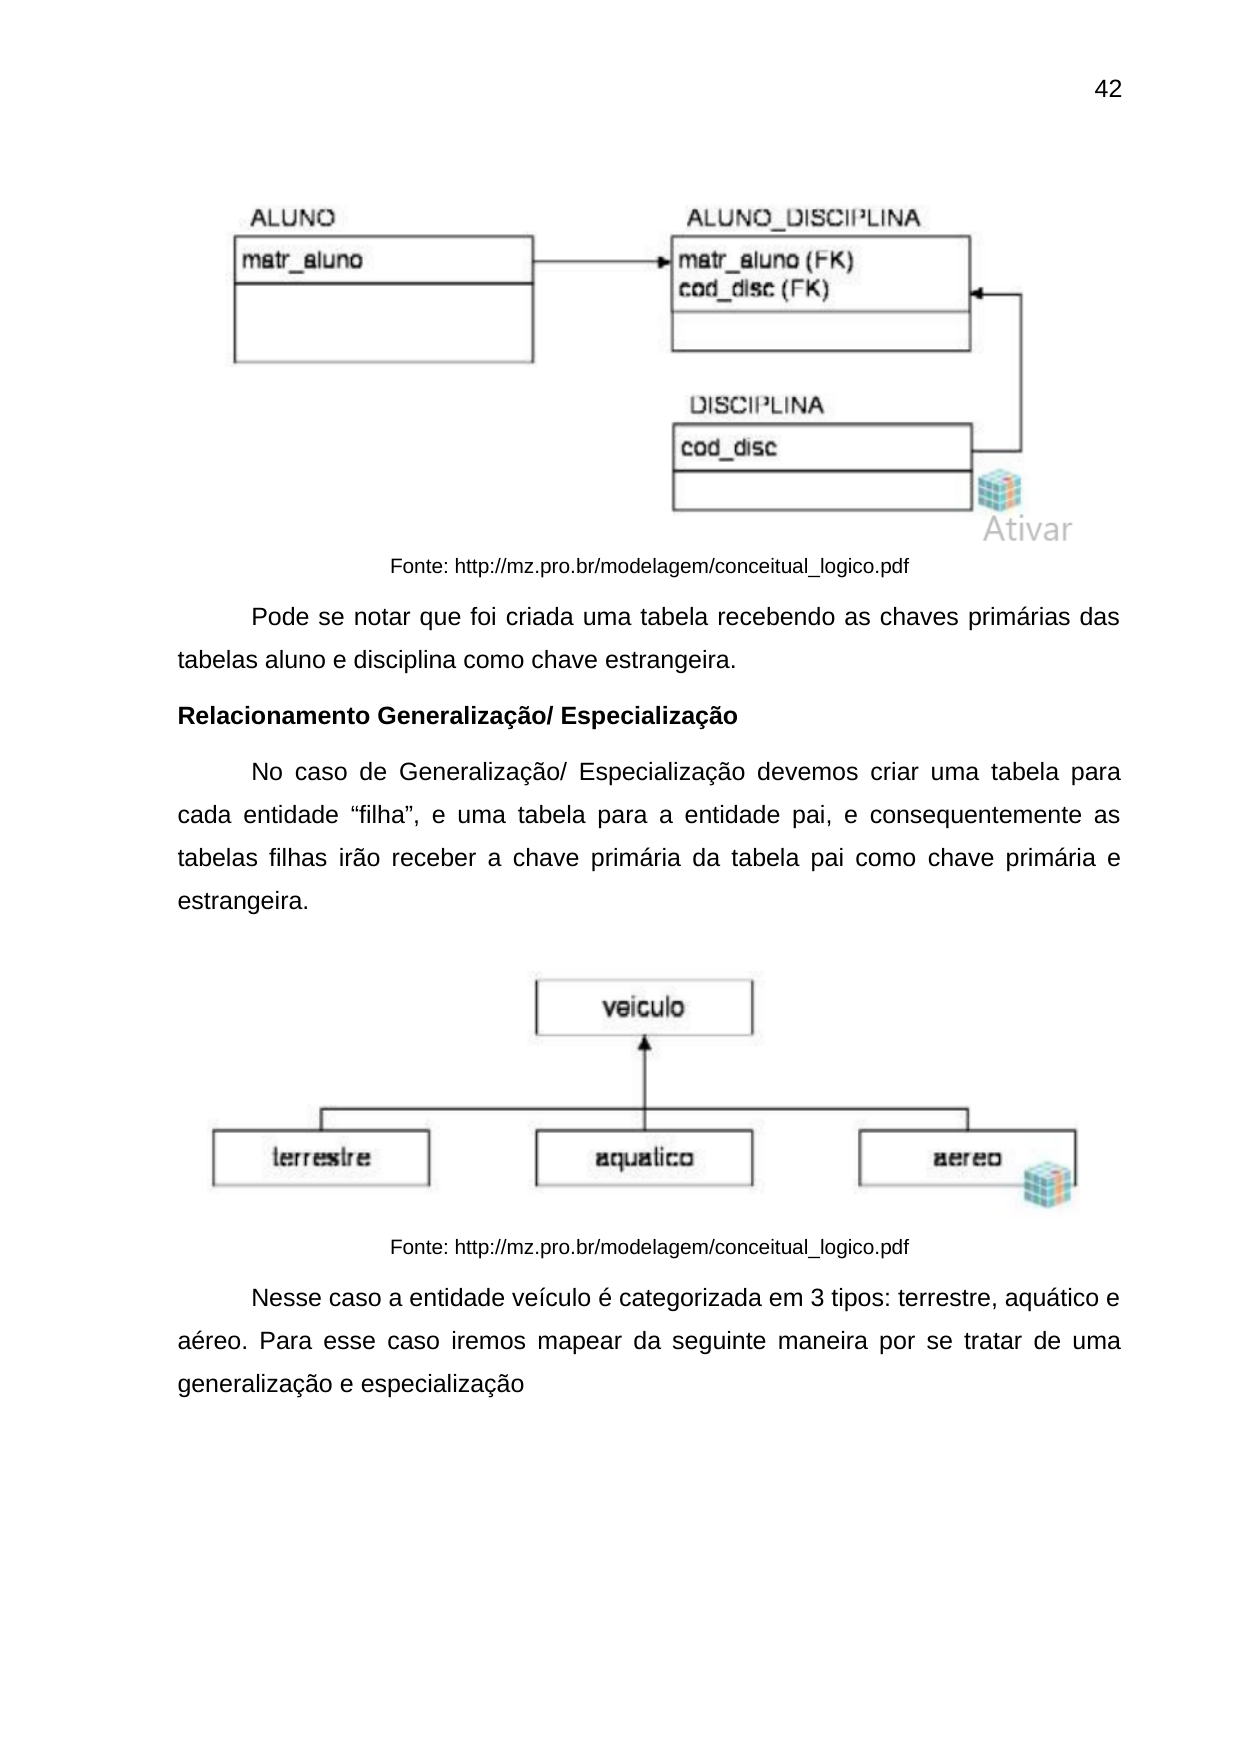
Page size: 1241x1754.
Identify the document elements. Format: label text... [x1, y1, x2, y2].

text No caso de Generalização/ Especialização devemos criar uma tabela para cada entidade “filha”, e uma tabela para a entidade pai, e consequentemente as tabelas filhas irão receber a chave primária da tabela pai como chave primária e estrangeira. [177, 756, 1122, 914]
text Pode se notar que foi criada uma tabela recebendo as chaves primárias das tabelas aluno e disciplina como chave estrangeira. [177, 602, 1122, 674]
text Relacionamento Generalização/ Especialização [177, 701, 1122, 729]
picture [206, 941, 1093, 1223]
text Nesse caso a entidade veículo é categorizada em 3 tipos: terrestre, aquático e aéreo. Para esse caso iremos mapear da seguinte maneira por se tratar de uma generalização e especialização [177, 1283, 1122, 1398]
picture [217, 177, 1082, 542]
